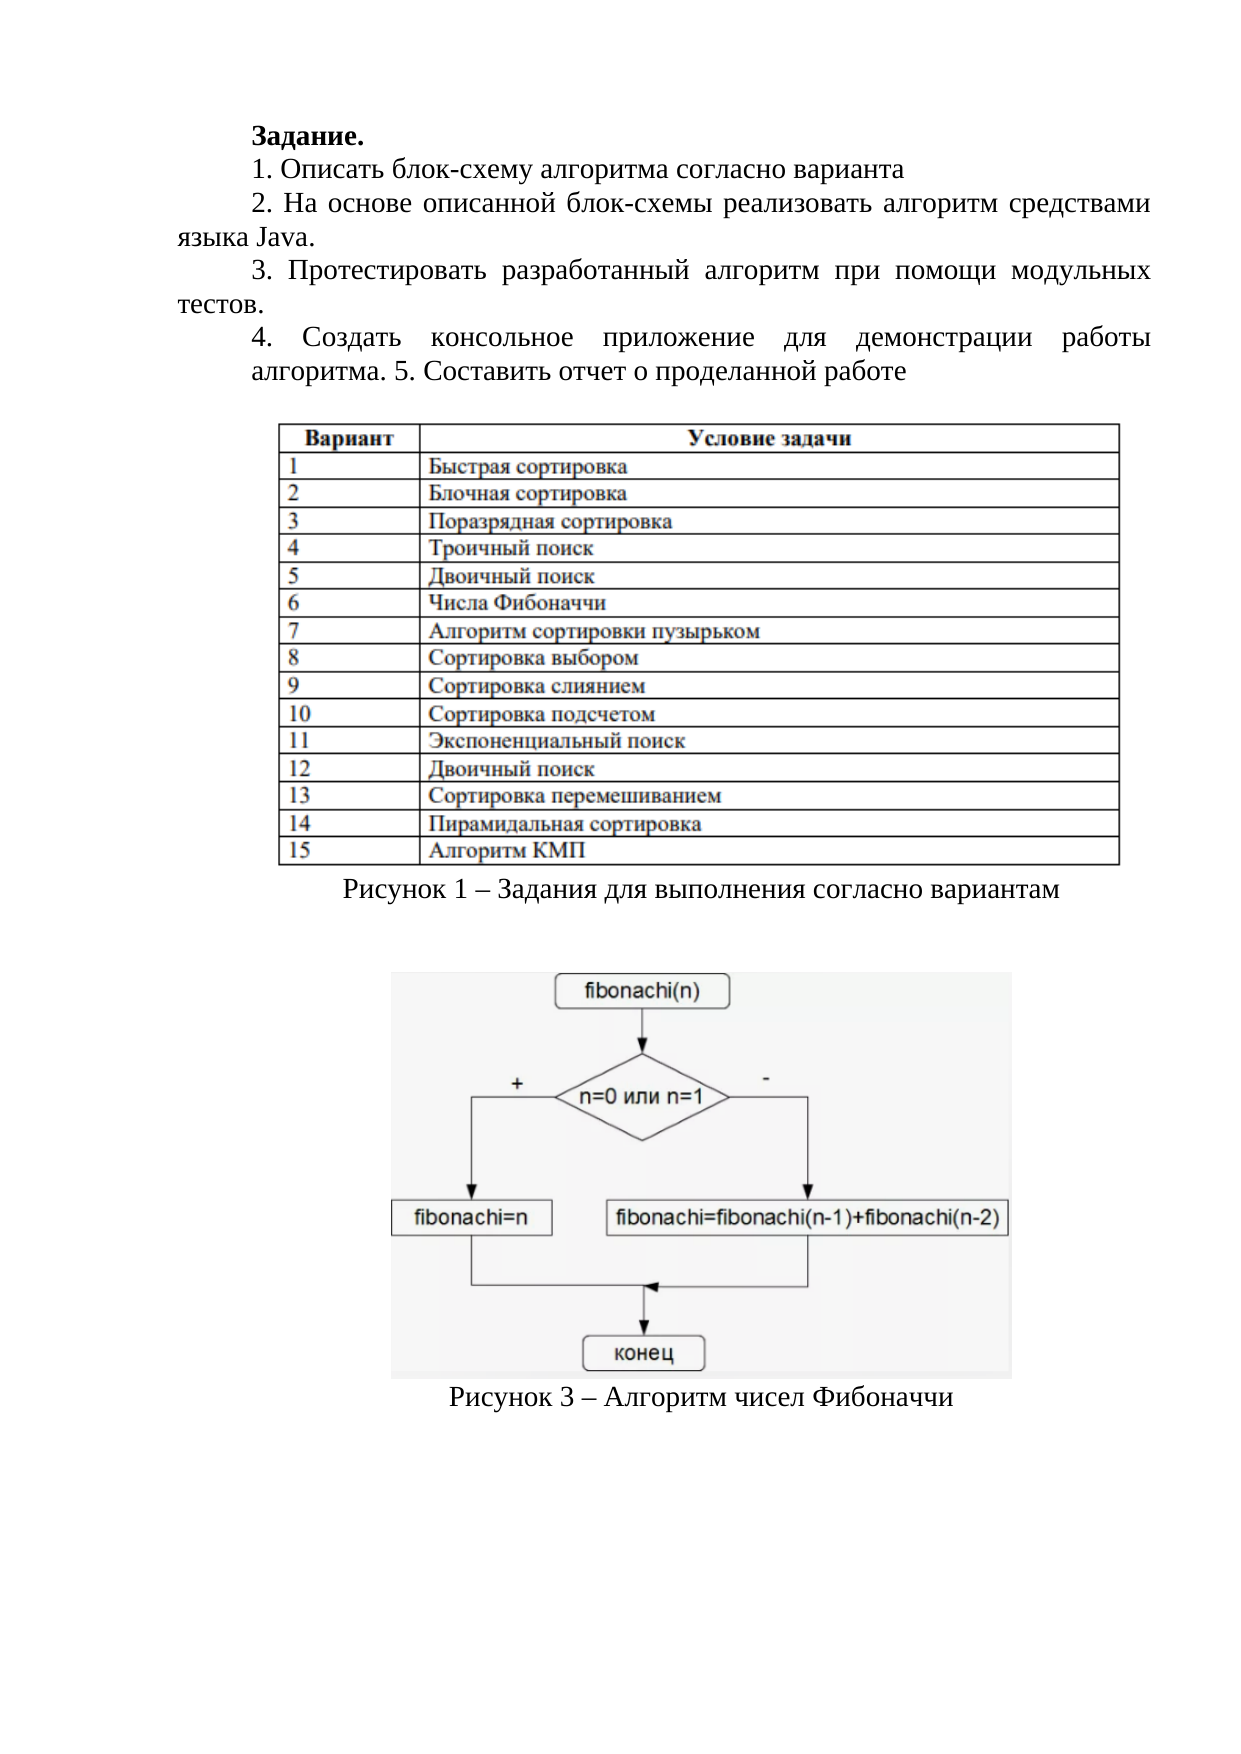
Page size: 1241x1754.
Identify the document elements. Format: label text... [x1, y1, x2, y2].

text Рисунок 1 – Задания для выполнения согласно вариантам [177, 872, 1152, 905]
text 2. На основе описанной блок-схемы реализовать алгоритм средствами языка Java. [177, 185, 1152, 252]
picture [391, 972, 1012, 1379]
picture [277, 420, 1125, 872]
text 1. Описать блок-схему алгоритма согласно варианта [177, 152, 1152, 185]
text 3. Протестировать разработанный алгоритм при помощи модульных тестов. [177, 252, 1152, 319]
text Рисунок 3 – Алгоритм чисел Фибоначчи [177, 1379, 1152, 1412]
text 4. Создать консольное приложение для демонстрации работы алгоритма. 5. Составить отчет о проделанной работе [251, 319, 1152, 386]
text Задание. [177, 118, 1152, 152]
